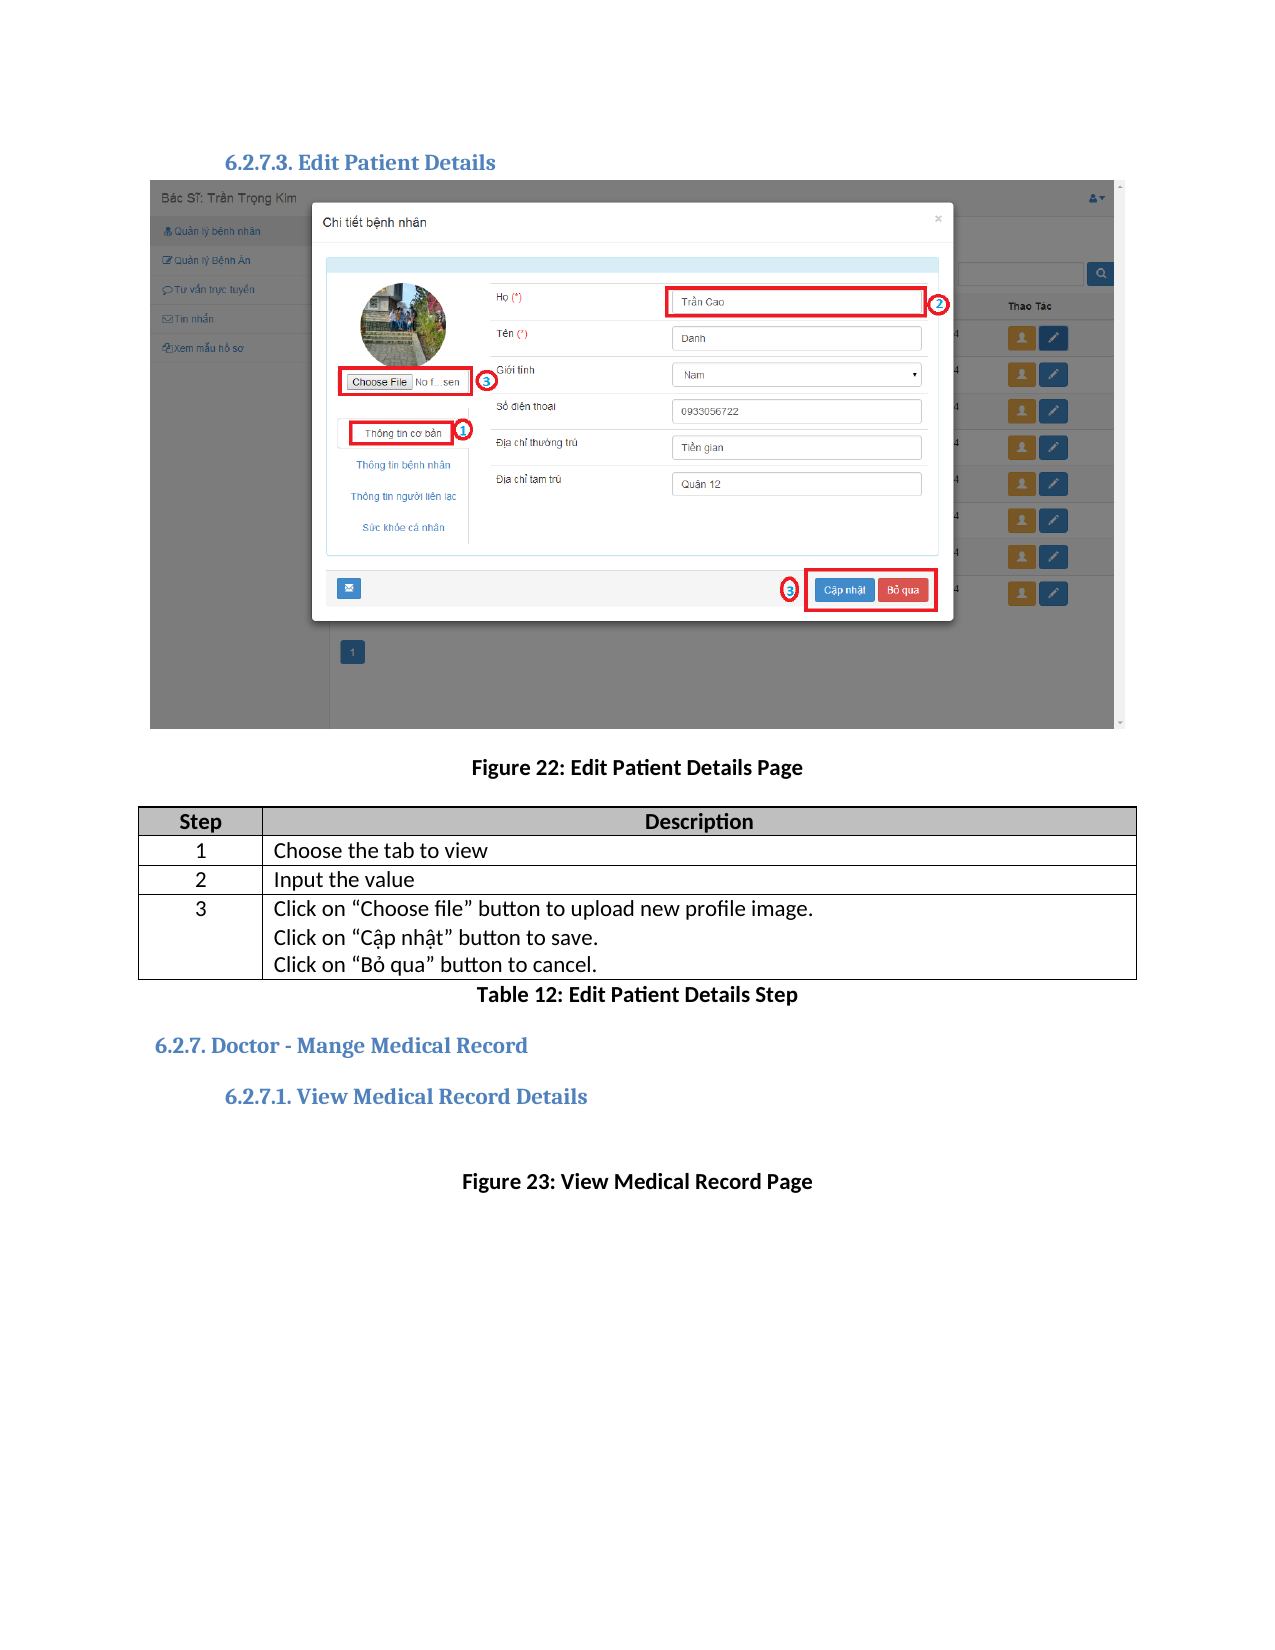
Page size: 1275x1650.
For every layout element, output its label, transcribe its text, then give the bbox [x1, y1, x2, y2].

table_header Description [263, 808, 1136, 835]
table_cell Choose the tab to view [263, 836, 1136, 864]
picture [150, 180, 1125, 729]
text Figure 23: View Medical Record Page [150, 1167, 1125, 1195]
table_cell Input the value [263, 866, 1136, 893]
text Figure 22: Edit Patient Details Page [150, 753, 1125, 781]
text Table 12: Edit Patient Details Step [150, 980, 1125, 1008]
subtitle 6.2.7. Doctor - Mange Medical Record [150, 1033, 1125, 1059]
table_header Step [139, 808, 262, 835]
table_cell 1 [139, 836, 262, 864]
table_cell Click on “Choose file” button to upload new profile image. Click on “Cập nhật” button to save. Click on “Bỏ qua” button to cancel. [263, 895, 1136, 979]
table_cell 3 [139, 895, 262, 979]
subtitle 6.2.7.3. Edit Patient Details [150, 150, 1125, 176]
table_cell 2 [139, 866, 262, 893]
subtitle 6.2.7.1. View Medical Record Details [150, 1084, 1125, 1110]
